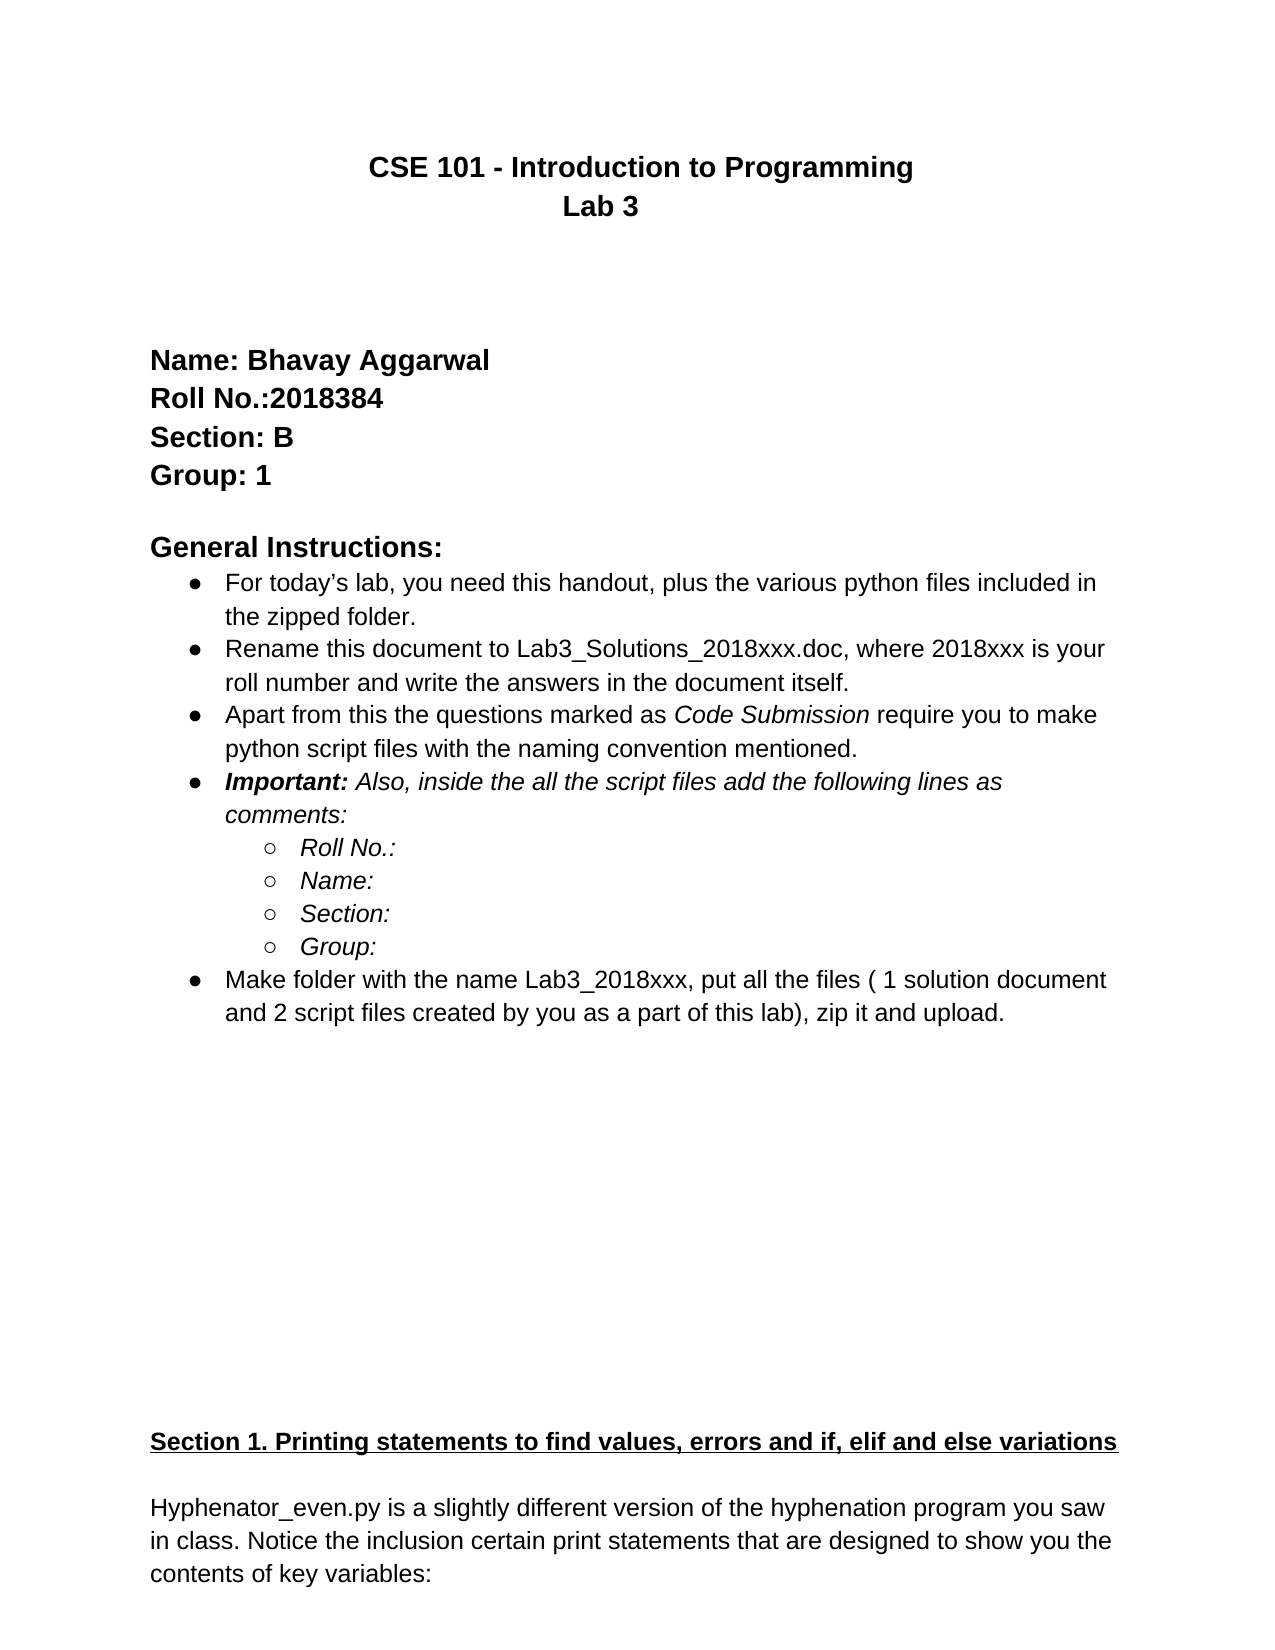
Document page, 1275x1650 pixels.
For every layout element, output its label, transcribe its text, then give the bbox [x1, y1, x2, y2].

list Rename this document to Lab3_Solutions_2018xxx.doc, where 2018xxx is your roll number and write the answers in the document itself. [187, 634, 1125, 696]
text Group: 1 [150, 458, 1125, 492]
list Important: Also, inside the all the script files add the following lines as comments: [187, 767, 1125, 828]
list Group: [262, 932, 1125, 960]
text Section 1. Printing statements to find values, errors and if, elif and else variations [150, 1427, 1125, 1456]
list Roll No.: [262, 833, 1125, 861]
list Section: [262, 899, 1125, 927]
text Lab 3 [150, 188, 1125, 222]
text Section: B [150, 420, 1125, 453]
text Hyphenator_even.py is a slightly different version of the hyphenation program you saw in class. Notice the inclusion certain print statements that are designed to show you the contents of key variables: [150, 1493, 1125, 1588]
list Make folder with the name Lab3_2018xxx, put all the files ( 1 solution document and 2 script files created by you as a part of this lab), zip it and upload. [187, 965, 1125, 1026]
text Name: Bhavay Aggarwal [150, 343, 1125, 376]
list For today’s lab, you need this handout, plus the various python files included in the zipped folder. [187, 568, 1125, 630]
list Name: [262, 866, 1125, 894]
text Roll No.:2018384 [150, 381, 1125, 415]
list Apart from this the questions marked as Code Submission require you to make python script files with the naming convention mentioned. [187, 701, 1125, 762]
text CSE 101 - Introduction to Programming [150, 150, 1125, 183]
text General Instructions: [150, 530, 1125, 563]
